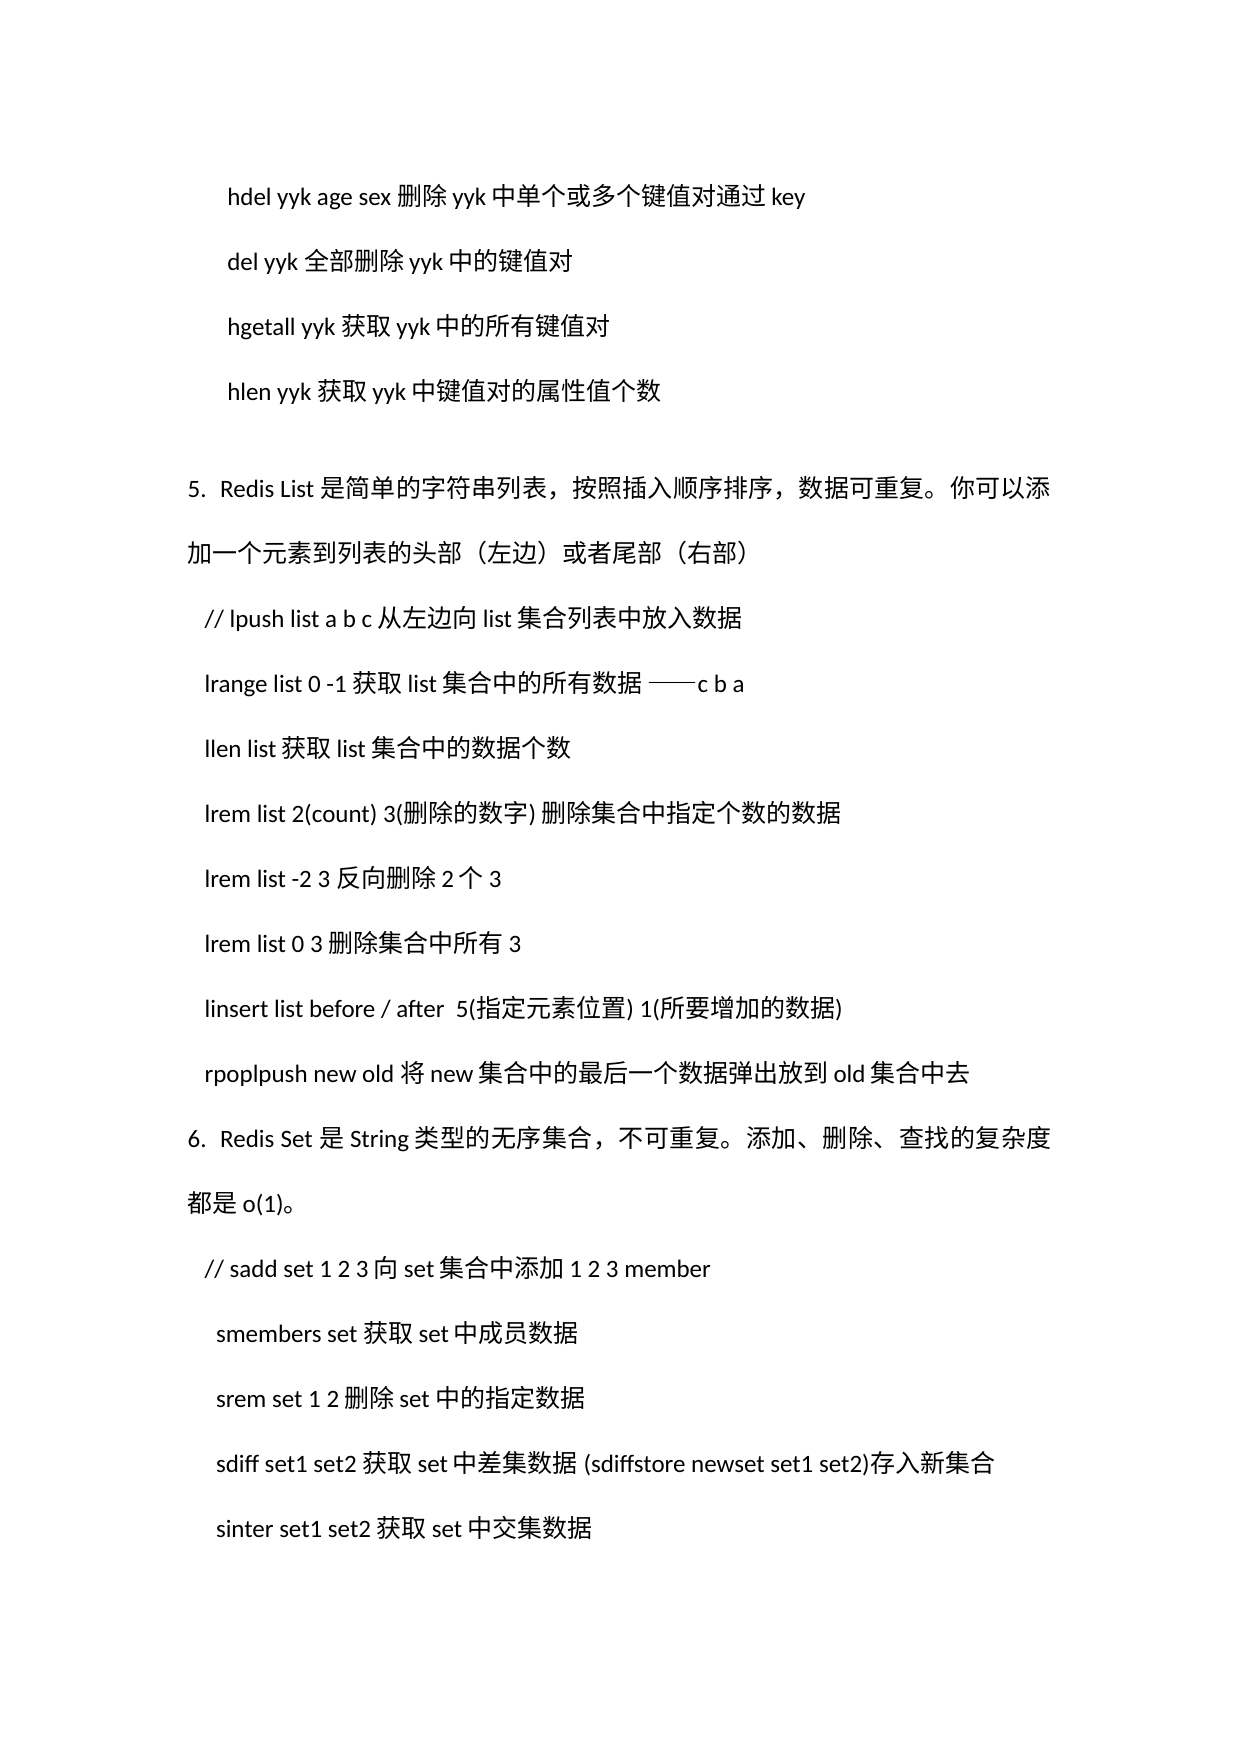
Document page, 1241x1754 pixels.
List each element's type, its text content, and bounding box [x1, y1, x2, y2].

list Redis List 是简单的字符串列表，按照插入顺序排序，数据可重复。你可以添加一个元素到列表的头部（左边）或者尾部（右部） [187, 454, 1053, 584]
list linsert list before / after 5(指定元素位置) 1(所要增加的数据) [187, 974, 1053, 1039]
list smembers set 获取set中成员数据 [187, 1299, 1053, 1364]
list lrem list 0 3 删除集合中所有3 [187, 909, 1053, 974]
list lrem list 2(count) 3(删除的数字) 删除集合中指定个数的数据 [187, 779, 1053, 844]
list // sadd set 1 2 3向set集合中添加1 2 3 member [187, 1234, 1053, 1299]
list Redis Set 是String类型的无序集合，不可重复。添加、删除、查找的复杂度都是o(1)。 [187, 1104, 1053, 1234]
list hlen yyk 获取yyk中键值对的属性值个数 [187, 357, 1053, 422]
list llen list获取list集合中的数据个数 [187, 714, 1053, 779]
list hdel yyk age sex 删除yyk中单个或多个键值对通过key [187, 162, 1053, 227]
list sinter set1 set2 获取set中交集数据 [187, 1494, 1053, 1559]
list hgetall yyk 获取yyk中的所有键值对 [187, 292, 1053, 357]
list del yyk 全部删除yyk中的键值对 [187, 227, 1053, 292]
list srem set 1 2删除set 中的指定数据 [187, 1364, 1053, 1429]
list lrem list -2 3 反向删除2个3 [187, 844, 1053, 909]
list // lpush list a b c 从左边向list集合列表中放入数据 [187, 584, 1053, 649]
list rpoplpush new old 将new集合中的最后一个数据弹出放到old集合中去 [187, 1039, 1053, 1104]
list sdiff set1 set2 获取set中差集数据 (sdiffstore newset set1 set2)存入新集合 [187, 1429, 1053, 1494]
list lrange list 0 -1 获取list集合中的所有数据 ——c b a [187, 649, 1053, 714]
